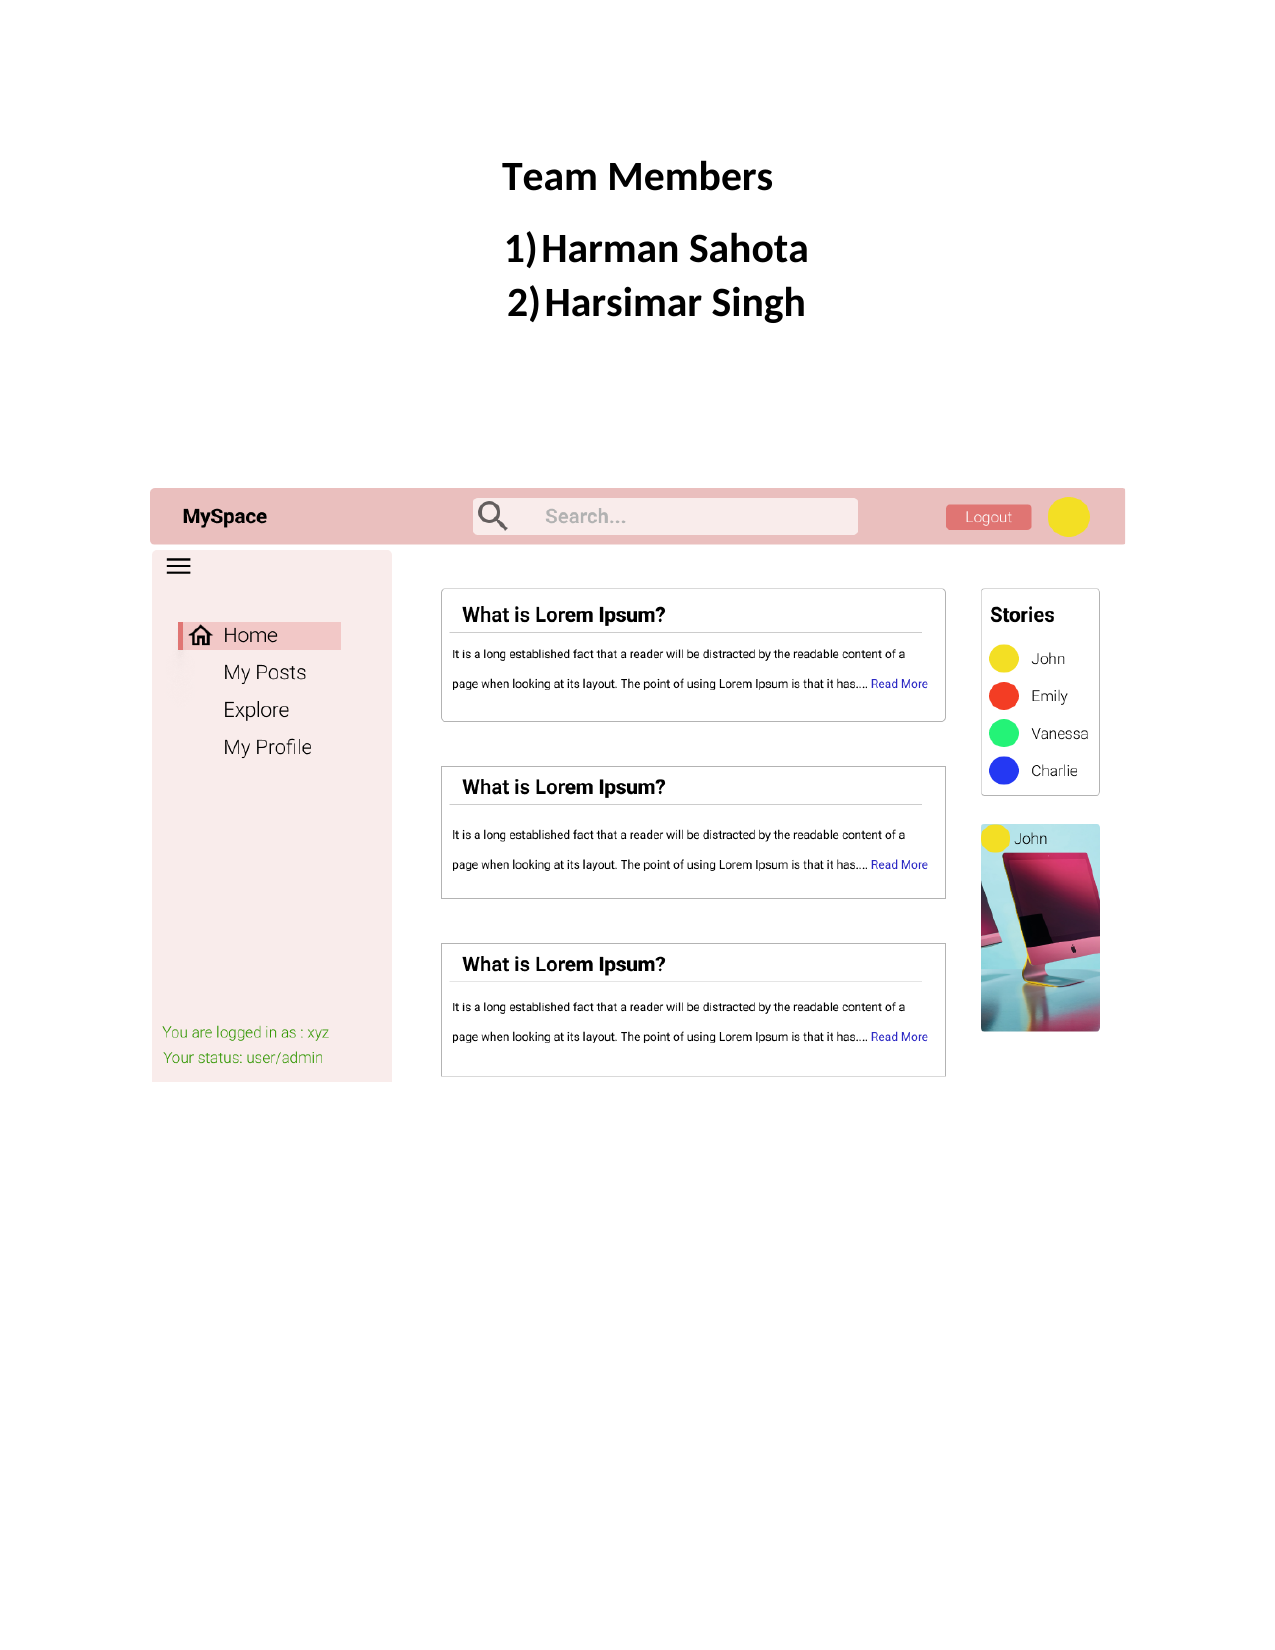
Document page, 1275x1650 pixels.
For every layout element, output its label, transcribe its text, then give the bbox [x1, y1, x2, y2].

list Harsimar Singh [187, 276, 1125, 327]
picture [150, 488, 1125, 1082]
text Team Members [150, 150, 1125, 201]
list Harman Sahota [187, 222, 1125, 272]
